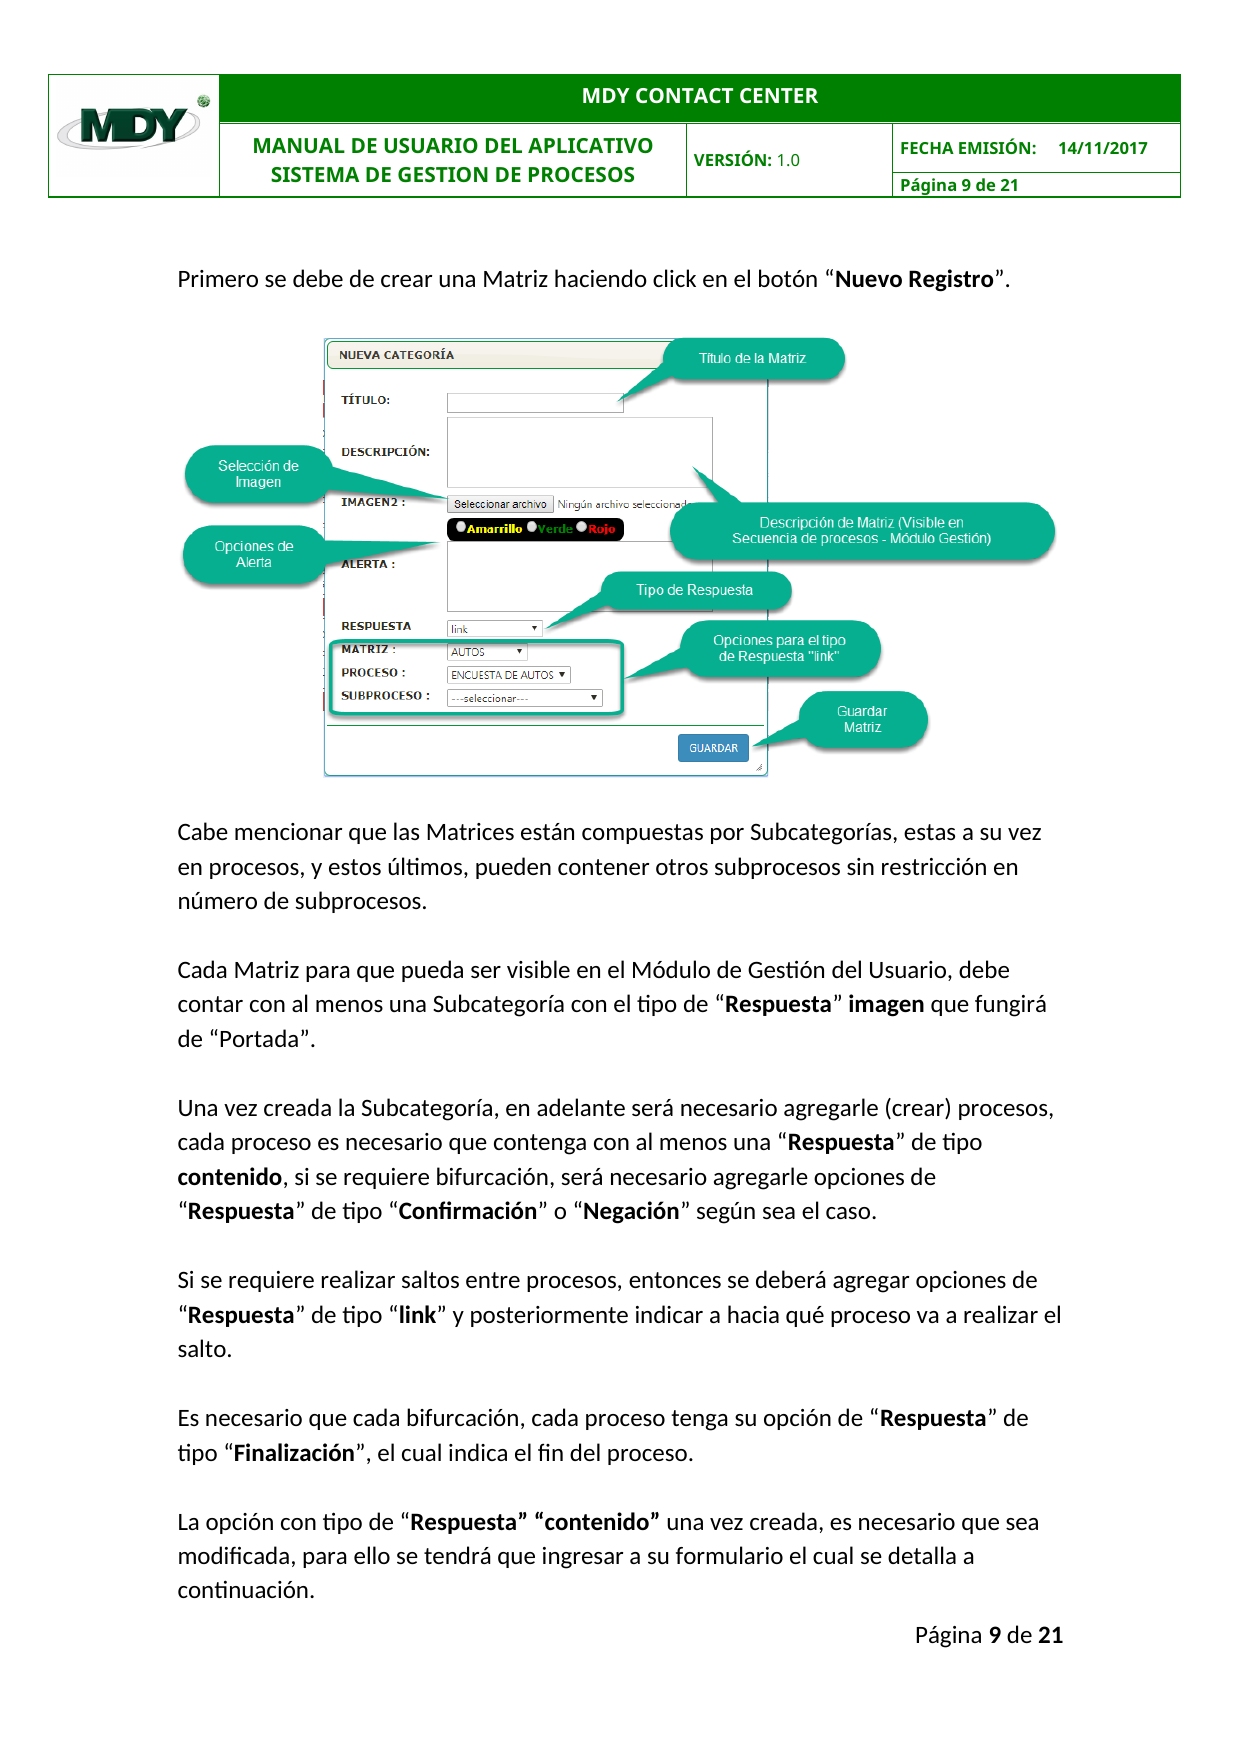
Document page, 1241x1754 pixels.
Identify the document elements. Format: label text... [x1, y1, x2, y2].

picture [55, 75, 213, 177]
text Es necesario que cada bifurcación, cada proceso tenga su opción de “Respuesta” de tipo “Finalización”, el cual indica el fin del proceso. [177, 1402, 1063, 1467]
text Si se requiere realizar saltos entre procesos, entonces se deberá agregar opciones de “Respuesta” de tipo “link” y posteriormente indicar a hacia qué proceso va a realizar el salto. [177, 1264, 1063, 1364]
text Cabe mencionar que las Matrices están compuestas por Subcategorías, estas a su vez en procesos, y estos últimos, pueden contener otros subprocesos sin restricción en número de subprocesos. [177, 816, 1063, 916]
picture [177, 331, 1063, 778]
text La opción con tipo de “Respuesta” “contenido” una vez creada, es necesario que sea modificada, para ello se tendrá que ingresar a su formulario el cual se detalla a continuación. [177, 1506, 1063, 1605]
text Primero se debe de crear una Matriz haciendo click en el botón “Nuevo Registro”. [177, 263, 1063, 293]
text Cada Matriz para que pueda ser visible en el Módulo de Gestión del Usuario, debe contar con al menos una Subcategoría con el tipo de “Respuesta” imagen que fungirá de “Portada”. [177, 954, 1063, 1053]
text Una vez creada la Subcategoría, en adelante será necesario agregarle (crear) procesos, cada proceso es necesario que contenga con al menos una “Respuesta” de tipo contenido, si se requiere bifurcación, será necesario agregarle opciones de “Respuesta” de tipo “Confirmación” o “Negación” según sea el caso. [177, 1092, 1063, 1226]
